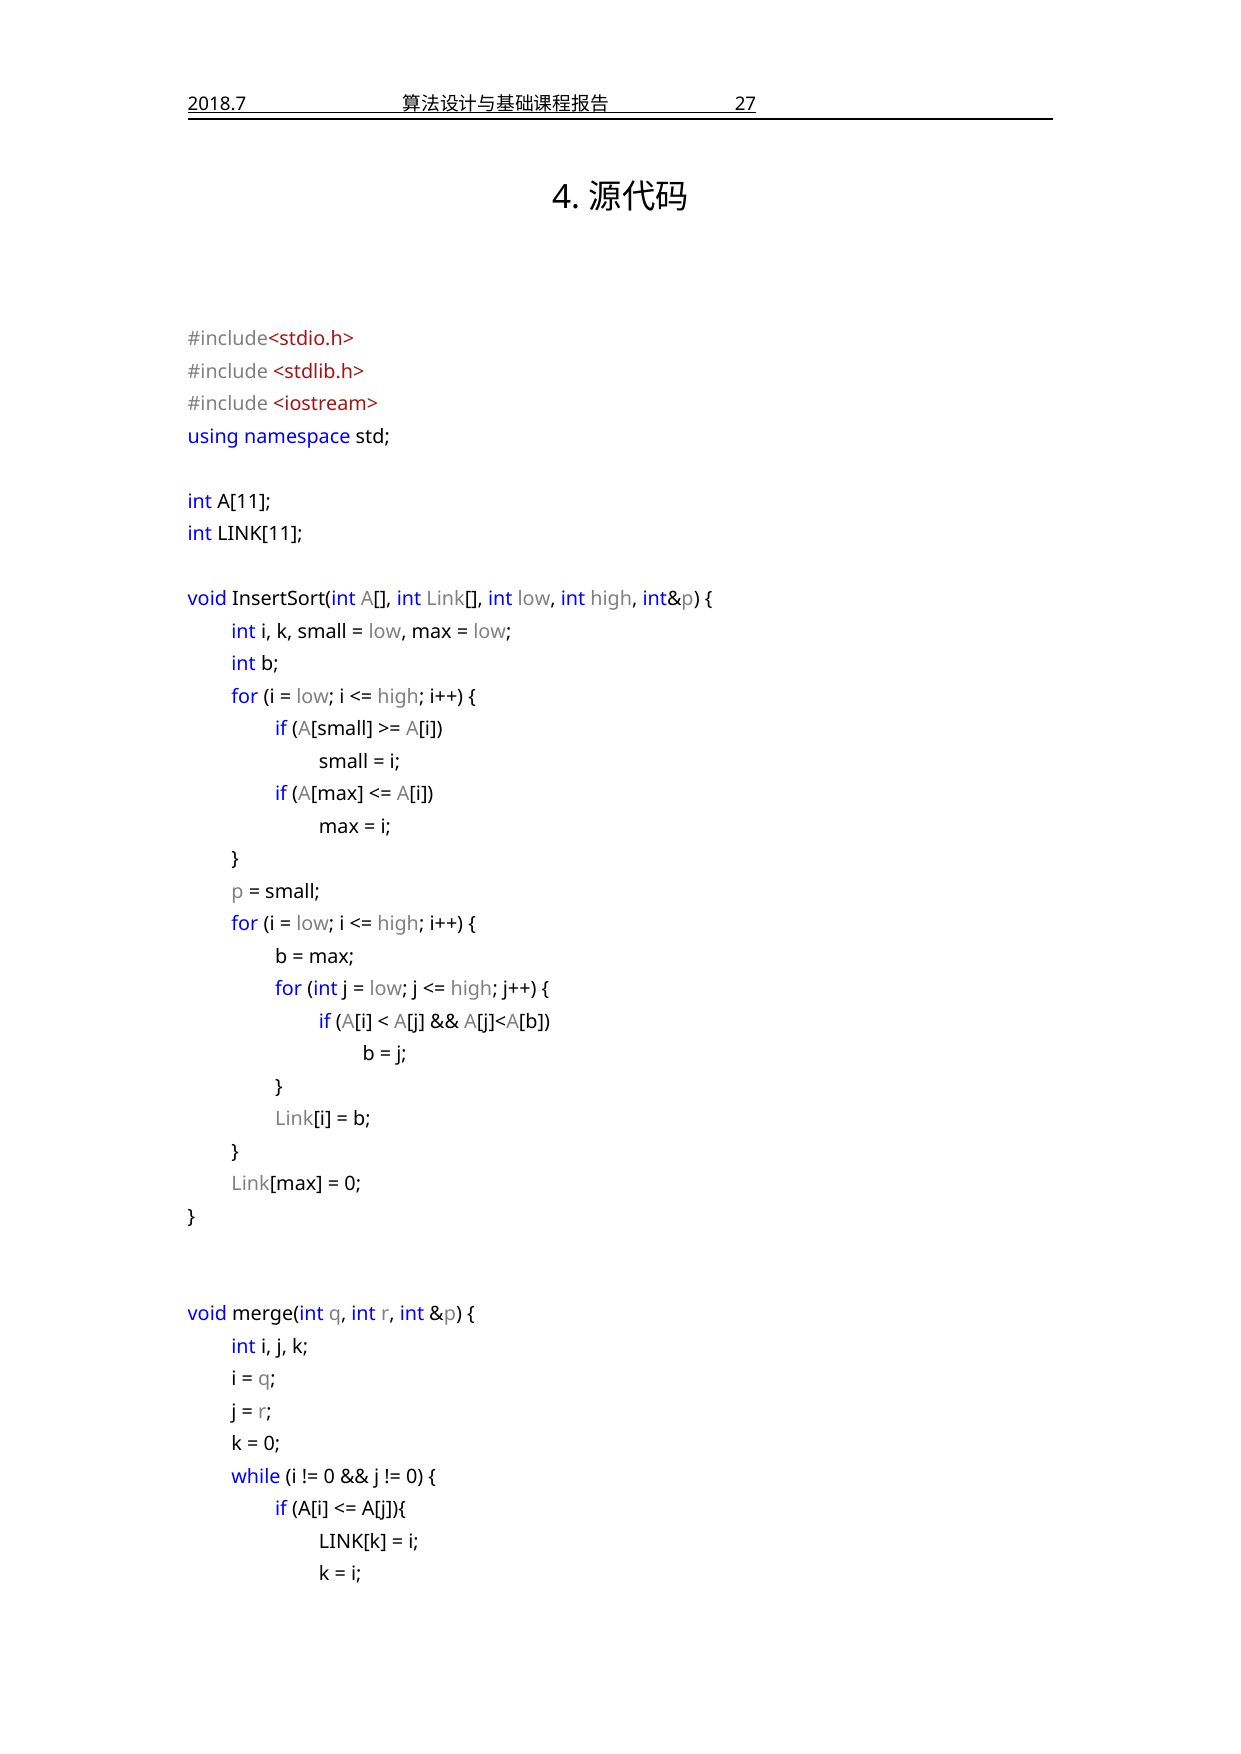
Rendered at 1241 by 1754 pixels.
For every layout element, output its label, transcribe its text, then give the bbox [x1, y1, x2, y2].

text void InsertSort(int A[], int Link[], int low, int high, int&p) { [187, 582, 1053, 614]
text void merge(int q, int r, int &p) { [187, 1297, 1053, 1329]
text int b; [187, 647, 1053, 679]
text LINK[k] = i; [187, 1524, 1053, 1557]
text k = i; [187, 1557, 1053, 1589]
text int A[11]; [187, 484, 1053, 517]
text small = i; [187, 744, 1053, 777]
text k = 0; [187, 1427, 1053, 1459]
text int i, j, k; [187, 1329, 1053, 1362]
text p = small; [187, 874, 1053, 907]
text Link[i] = b; [187, 1102, 1053, 1134]
text if (A[i] <= A[j]){ [187, 1492, 1053, 1524]
text i = q; [187, 1362, 1053, 1394]
text int i, k, small = low, max = low; [187, 614, 1053, 647]
text for (i = low; i <= high; i++) { [187, 907, 1053, 939]
text for (i = low; i <= high; i++) { [187, 679, 1053, 712]
subtitle 4. 源代码 [187, 162, 1053, 227]
text } [187, 1069, 1053, 1102]
text #include<stdio.h> [187, 322, 1053, 354]
text using namespace std; [187, 419, 1053, 452]
text } [187, 1199, 1053, 1232]
text #include <stdlib.h> [187, 354, 1053, 387]
text if (A[max] <= A[i]) [187, 777, 1053, 809]
text int LINK[11]; [187, 517, 1053, 549]
text b = j; [187, 1037, 1053, 1069]
text j = r; [187, 1394, 1053, 1427]
text max = i; [187, 809, 1053, 842]
text Link[max] = 0; [187, 1167, 1053, 1199]
text for (int j = low; j <= high; j++) { [187, 972, 1053, 1004]
text } [187, 1134, 1053, 1167]
text #include <iostream> [187, 387, 1053, 419]
text if (A[small] >= A[i]) [187, 712, 1053, 744]
text } [187, 842, 1053, 874]
text if (A[i] < A[j] && A[j]<A[b]) [187, 1004, 1053, 1037]
text b = max; [187, 939, 1053, 972]
text while (i != 0 && j != 0) { [187, 1459, 1053, 1492]
